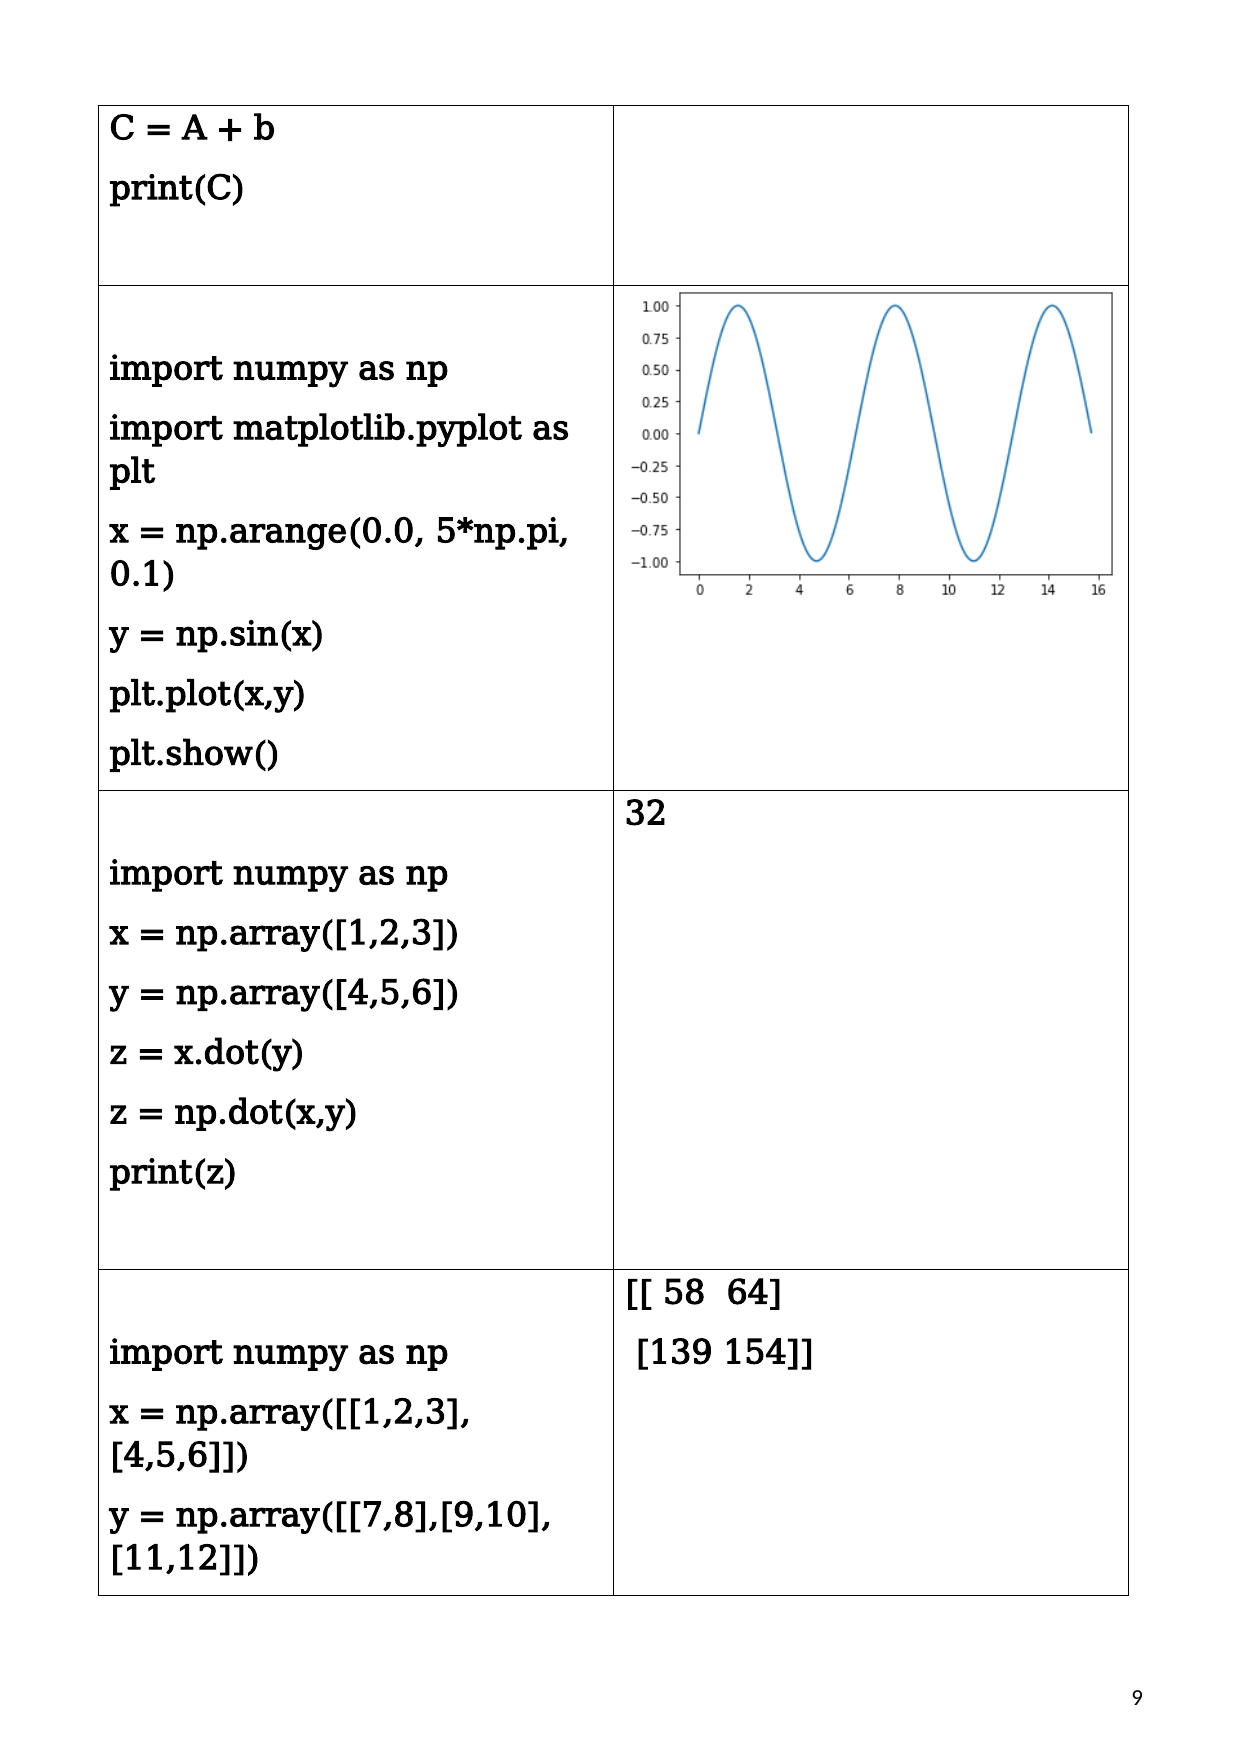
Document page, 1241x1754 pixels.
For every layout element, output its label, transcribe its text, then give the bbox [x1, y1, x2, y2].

table_cell import numpy as np import matplotlib.pyplot as plt x = np.arange(0.0, 5*np.pi, 0.1) y = np.sin(x) plt.plot(x,y) plt.show() [99, 286, 613, 790]
table_cell [614, 286, 1128, 790]
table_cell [99, 1270, 613, 1595]
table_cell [99, 106, 613, 285]
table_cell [614, 1270, 1128, 1595]
table_cell 32 [614, 791, 1128, 1269]
table_cell import numpy as np x = np.array([1,2,3]) y = np.array([4,5,6]) z = x.dot(y) z = np.dot(x,y) print(z) [99, 791, 613, 1269]
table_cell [614, 106, 1128, 285]
picture [624, 286, 1118, 604]
